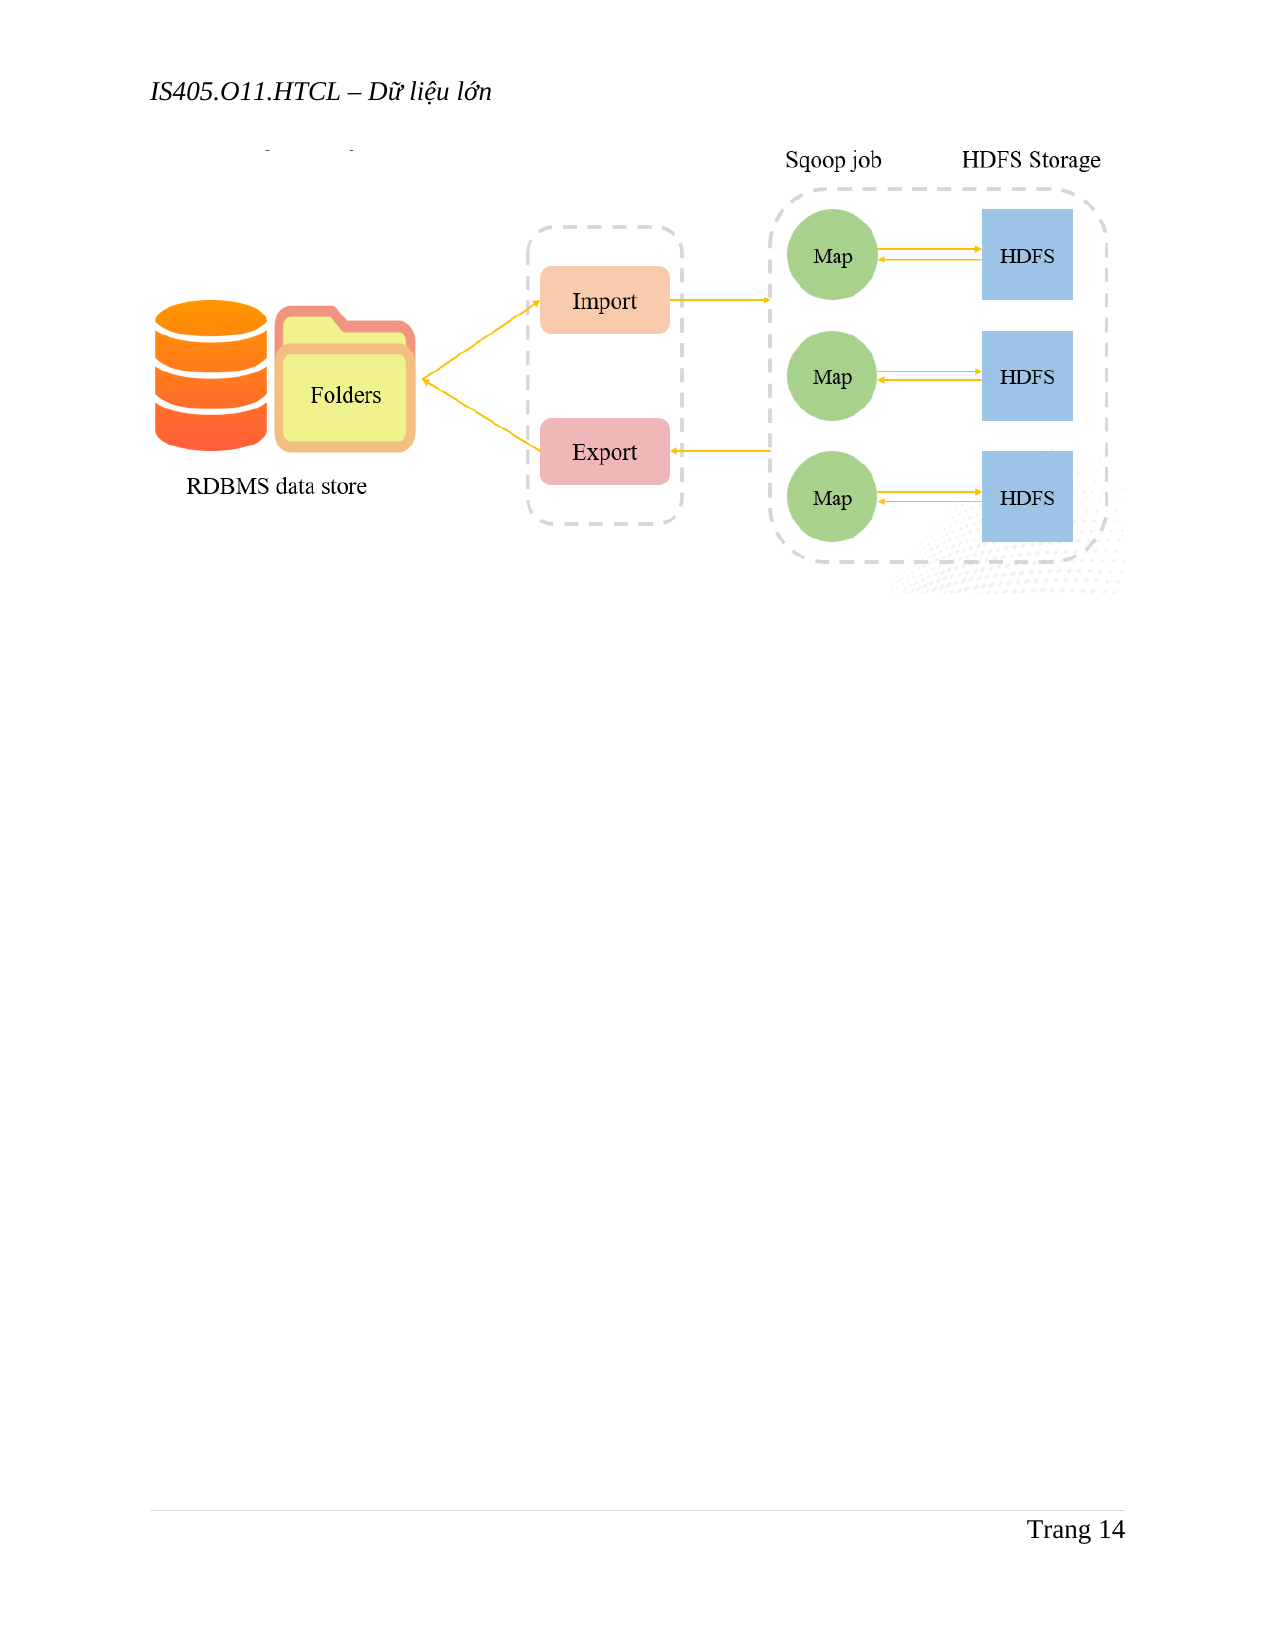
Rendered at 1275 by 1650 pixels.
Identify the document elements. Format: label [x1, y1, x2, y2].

picture [150, 150, 1125, 594]
